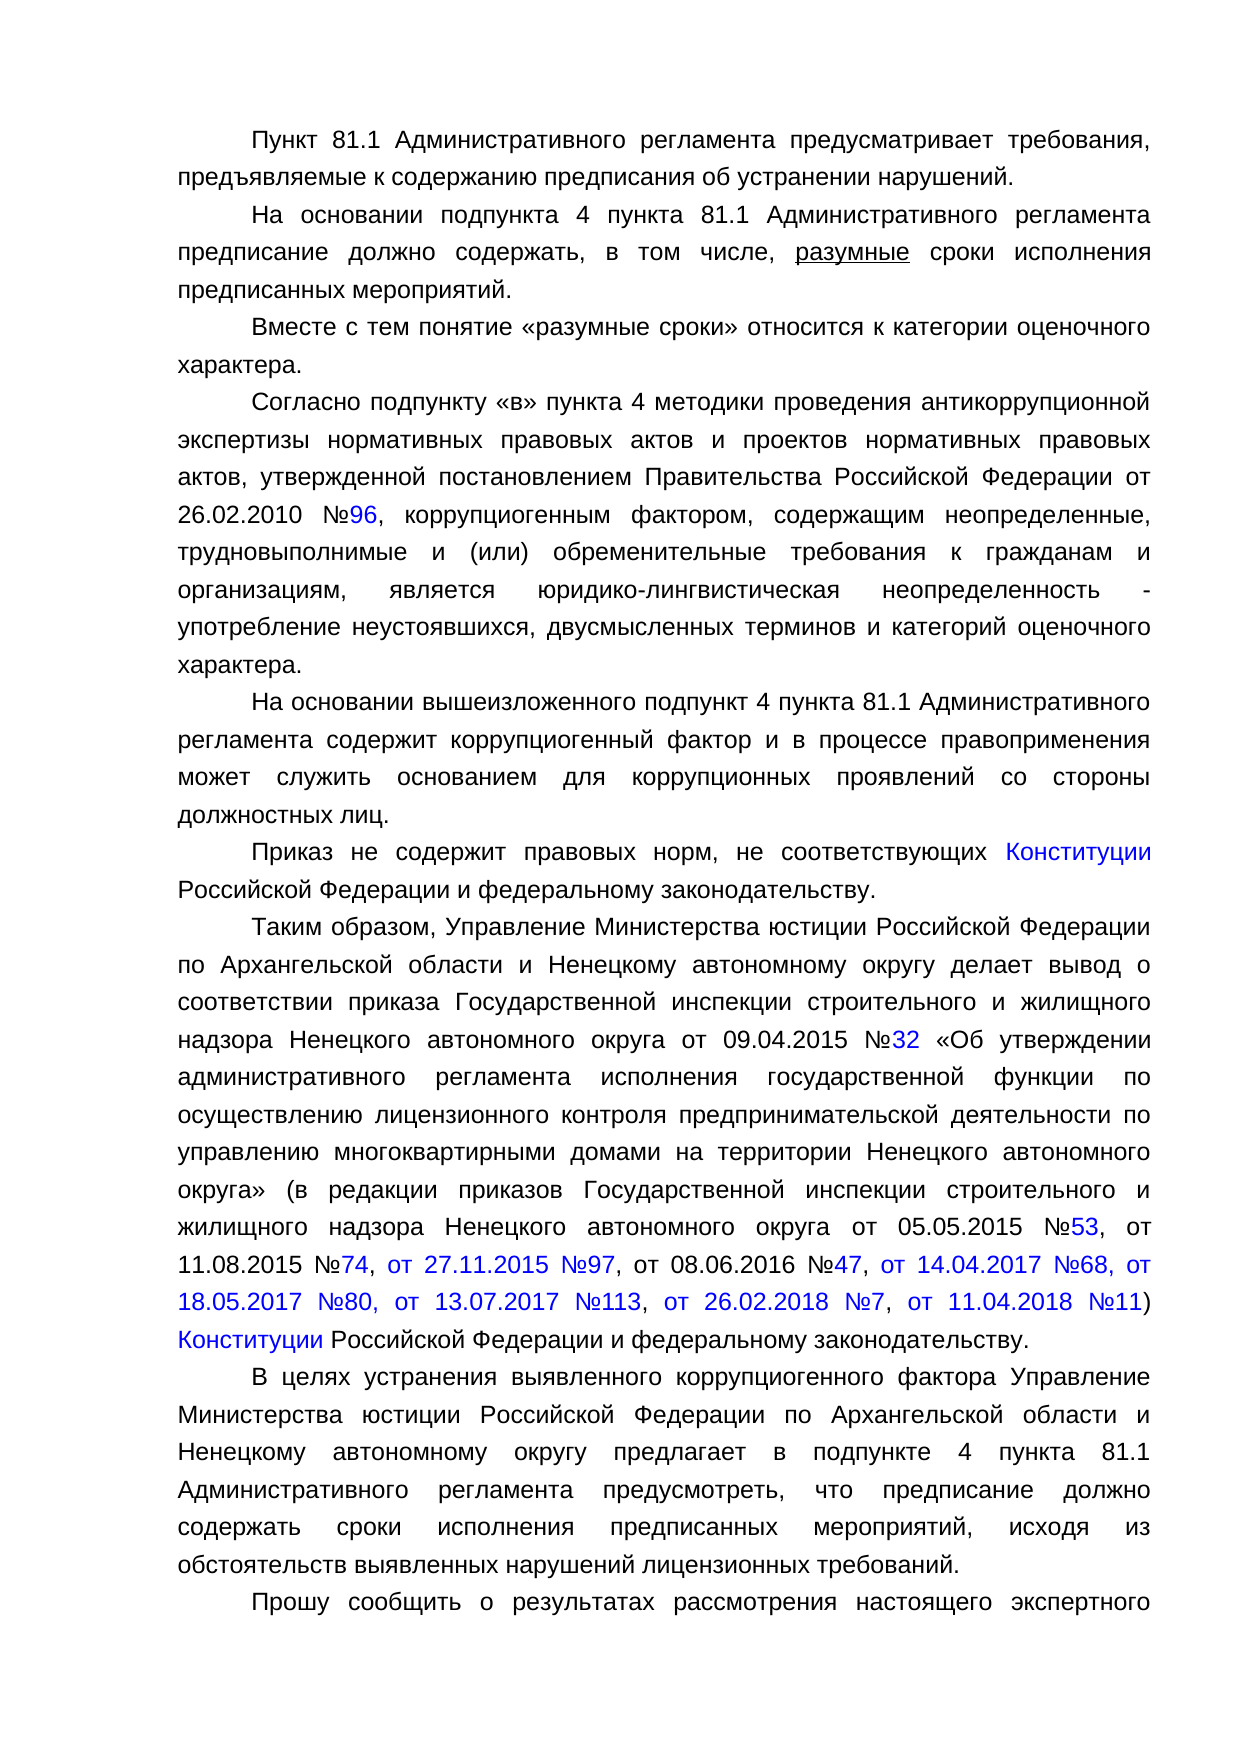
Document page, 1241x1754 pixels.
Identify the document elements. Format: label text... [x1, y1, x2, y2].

text Приказ не содержит правовых норм, не соответствующих Конституции Российской Федерации и федеральному законодательству. [177, 831, 1152, 906]
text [177, 1581, 1152, 1618]
text На основании подпункта 4 пункта 81.1 Административного регламента предписание должно содержать, в том числе, разумные сроки исполнения предписанных мероприятий. [177, 193, 1152, 306]
text Согласно подпункту «в» пункта 4 методики проведения антикоррупционной экспертизы нормативных правовых актов и проектов нормативных правовых актов, утвержденной постановлением Правительства Российской Федерации от 26.02.2010 №96, коррупциогенным фактором, содержащим неопределенные, трудновыполнимые и (или) обременительные требования к гражданам и организациям, является юридико-лингвистическая неопределенность - употребление неустоявшихся, двусмысленных терминов и категорий оценочного характера. [177, 381, 1152, 681]
text В целях устранения выявленного коррупциогенного фактора Управление Министерства юстиции Российской Федерации по Архангельской области и Ненецкому автономному округу предлагает в подпункте 4 пункта 81.1 Административного регламента предусмотреть, что предписание должно содержать сроки исполнения предписанных мероприятий, исходя из обстоятельств выявленных нарушений лицензионных требований. [177, 1356, 1152, 1581]
text Таким образом, Управление Министерства юстиции Российской Федерации по Архангельской области и Ненецкому автономному округу делает вывод о соответствии приказа Государственной инспекции строительного и жилищного надзора Ненецкого автономного округа от 09.04.2015 №32 «Об утверждении административного регламента исполнения государственной функции по осуществлению лицензионного контроля предпринимательской деятельности по управлению многоквартирными домами на территории Ненецкого автономного округа» (в редакции приказов Государственной инспекции строительного и жилищного надзора Ненецкого автономного округа от 05.05.2015 №53, от 11.08.2015 №74, от 27.11.2015 №97, от 08.06.2016 №47, от 14.04.2017 №68, от 18.05.2017 №80, от 13.07.2017 №113, от 26.02.2018 №7, от 11.04.2018 №11) Конституции Российской Федерации и федеральному законодательству. [177, 906, 1152, 1356]
text Вместе с тем понятие «разумные сроки» относится к категории оценочного характера. [177, 306, 1152, 381]
text На основании вышеизложенного подпункт 4 пункта 81.1 Административного регламента содержит коррупциогенный фактор и в процессе правоприменения может служить основанием для коррупционных проявлений со стороны должностных лиц. [177, 681, 1152, 831]
text Пункт 81.1 Административного регламента предусматривает требования, предъявляемые к содержанию предписания об устранении нарушений. [177, 118, 1152, 193]
